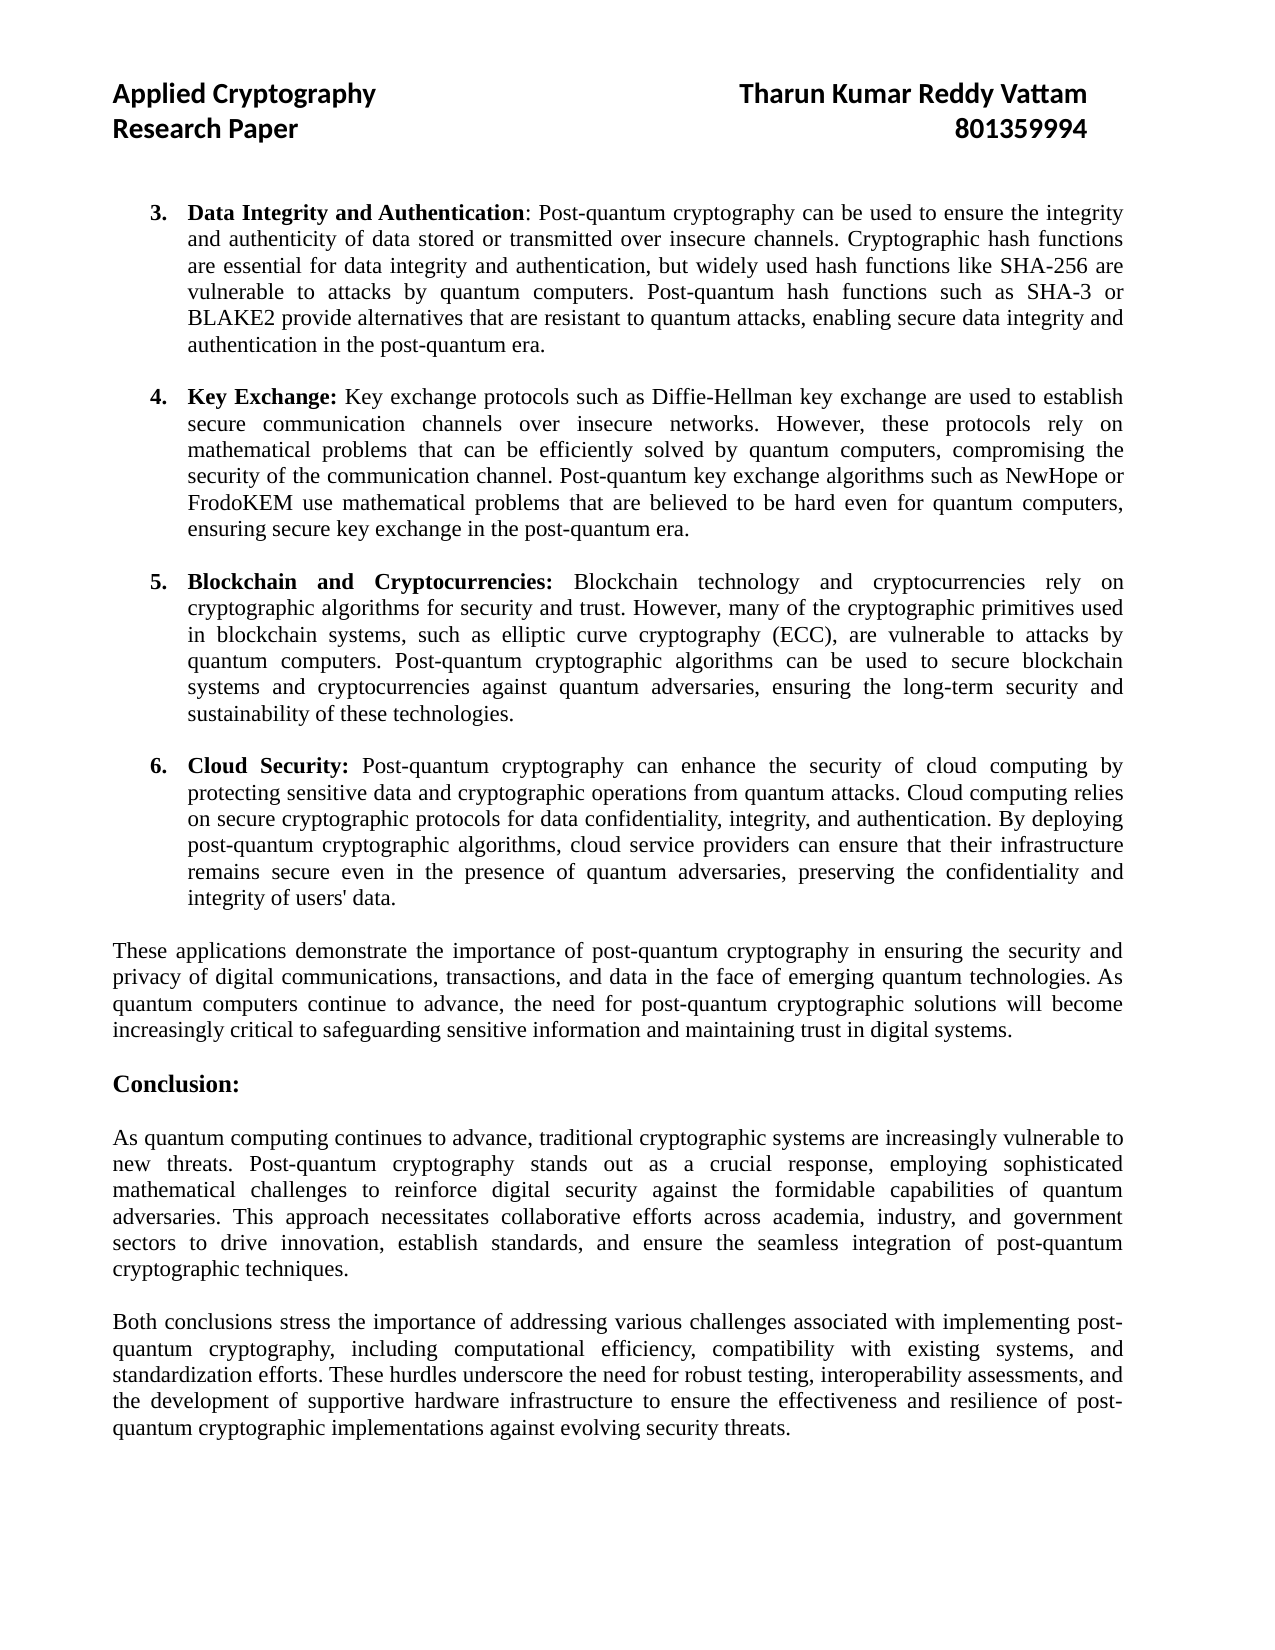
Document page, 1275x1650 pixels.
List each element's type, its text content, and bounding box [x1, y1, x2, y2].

list Key Exchange: Key exchange protocols such as Diffie-Hellman key exchange are used to establish secure communication channels over insecure networks. However, these protocols rely on mathematical problems that can be efficiently solved by quantum computers, compromising the security of the communication channel. Post-quantum key exchange algorithms such as NewHope or FrodoKEM use mathematical problems that are believed to be hard even for quantum computers, ensuring secure key exchange in the post-quantum era. [150, 383, 1125, 542]
list Data Integrity and Authentication: Post-quantum cryptography can be used to ensure the integrity and authenticity of data stored or transmitted over insecure channels. Cryptographic hash functions are essential for data integrity and authentication, but widely used hash functions like SHA-256 are vulnerable to attacks by quantum computers. Post-quantum hash functions such as SHA-3 or BLAKE2 provide alternatives that are resistant to quantum attacks, enabling secure data integrity and authentication in the post-quantum era. [150, 199, 1125, 357]
text Both conclusions stress the importance of addressing various challenges associated with implementing post-quantum cryptography, including computational efficiency, compatibility with existing systems, and standardization efforts. These hurdles underscore the need for robust testing, interoperability assessments, and the development of supportive hardware infrastructure to ensure the effectiveness and resilience of post-quantum cryptographic implementations against evolving security threats. [112, 1308, 1125, 1440]
text Conclusion: [112, 1069, 1125, 1097]
text These applications demonstrate the importance of post-quantum cryptography in ensuring the security and privacy of digital communications, transactions, and data in the face of emerging quantum technologies. As quantum computers continue to advance, the need for post-quantum cryptographic solutions will become increasingly critical to safeguarding sensitive information and maintaining trust in digital systems. [112, 937, 1125, 1042]
text As quantum computing continues to advance, traditional cryptographic systems are increasingly vulnerable to new threats. Post-quantum cryptography stands out as a crucial response, employing sophisticated mathematical challenges to reinforce digital security against the formidable capabilities of quantum adversaries. This approach necessitates collaborative efforts across academia, industry, and government sectors to drive innovation, establish standards, and ensure the seamless integration of post-quantum cryptographic techniques. [112, 1124, 1125, 1282]
list Blockchain and Cryptocurrencies: Blockchain technology and cryptocurrencies rely on cryptographic algorithms for security and trust. However, many of the cryptographic primitives used in blockchain systems, such as elliptic curve cryptography (ECC), are vulnerable to attacks by quantum computers. Post-quantum cryptographic algorithms can be used to secure blockchain systems and cryptocurrencies against quantum adversaries, ensuring the long-term security and sustainability of these technologies. [150, 568, 1125, 726]
list Cloud Security: Post-quantum cryptography can enhance the security of cloud computing by protecting sensitive data and cryptographic operations from quantum attacks. Cloud computing relies on secure cryptographic protocols for data confidentiality, integrity, and authentication. By deploying post-quantum cryptographic algorithms, cloud service providers can ensure that their infrastructure remains secure even in the presence of quantum adversaries, preserving the confidentiality and integrity of users' data. [150, 752, 1125, 911]
